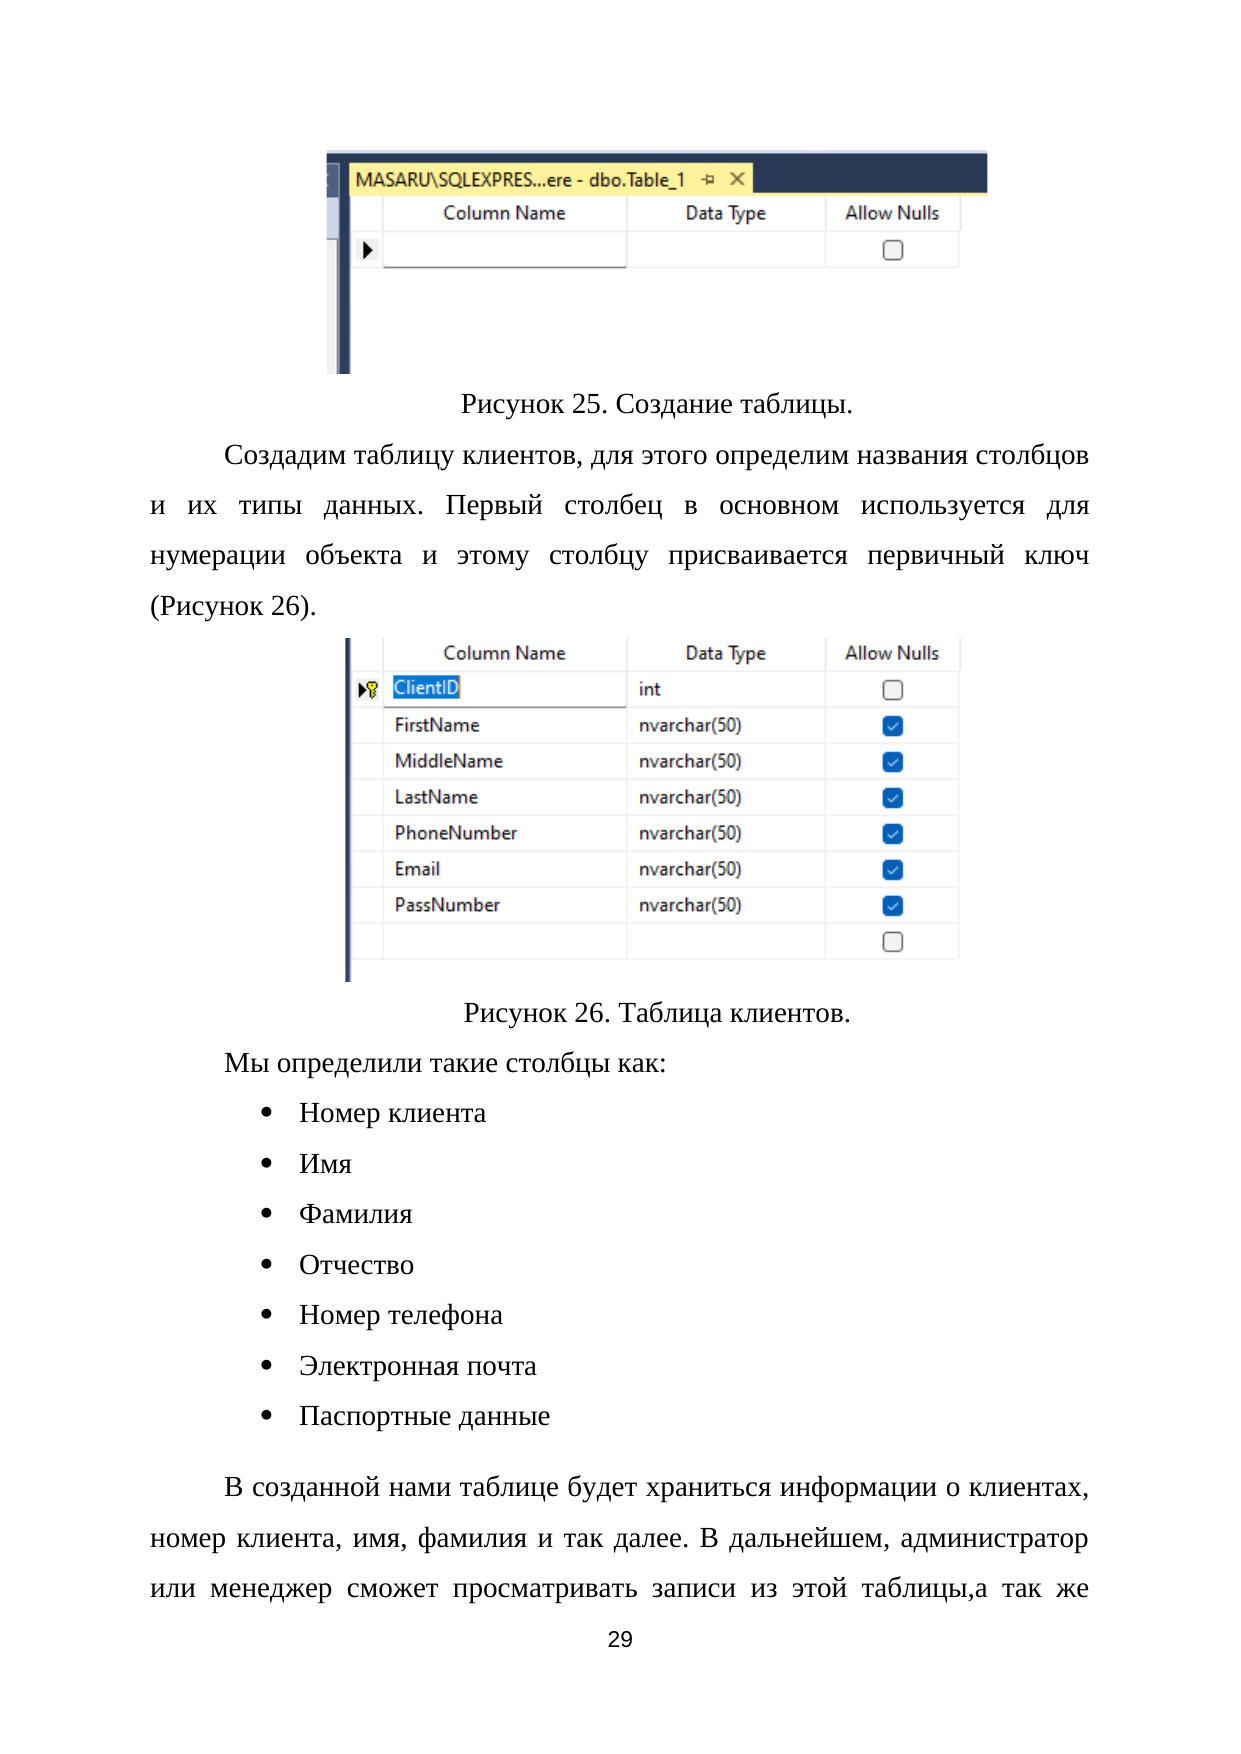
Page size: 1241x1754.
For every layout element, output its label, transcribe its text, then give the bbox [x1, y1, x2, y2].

text Рисунок 26. Таблица клиентов. [150, 995, 1090, 1028]
list Номер телефона [261, 1297, 1090, 1331]
list Фамилия [261, 1196, 1090, 1230]
list Имя [261, 1146, 1090, 1180]
list Электронная почта [261, 1348, 1090, 1381]
text Рисунок 25. Создание таблицы. [150, 387, 1090, 420]
picture [326, 150, 988, 374]
list Отчество [261, 1247, 1090, 1281]
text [150, 1469, 1090, 1603]
list Номер клиента [261, 1096, 1090, 1129]
picture [345, 638, 969, 982]
list Паспортные данные [261, 1398, 1090, 1432]
text Создадим таблицу клиентов, для этого определим названия столбцов и их типы данных. Первый столбец в основном используется для нумерации объекта и этому столбцу присваивается первичный ключ (Рисунок 26). [150, 437, 1090, 621]
text Мы определили такие столбцы как: [150, 1045, 1090, 1079]
